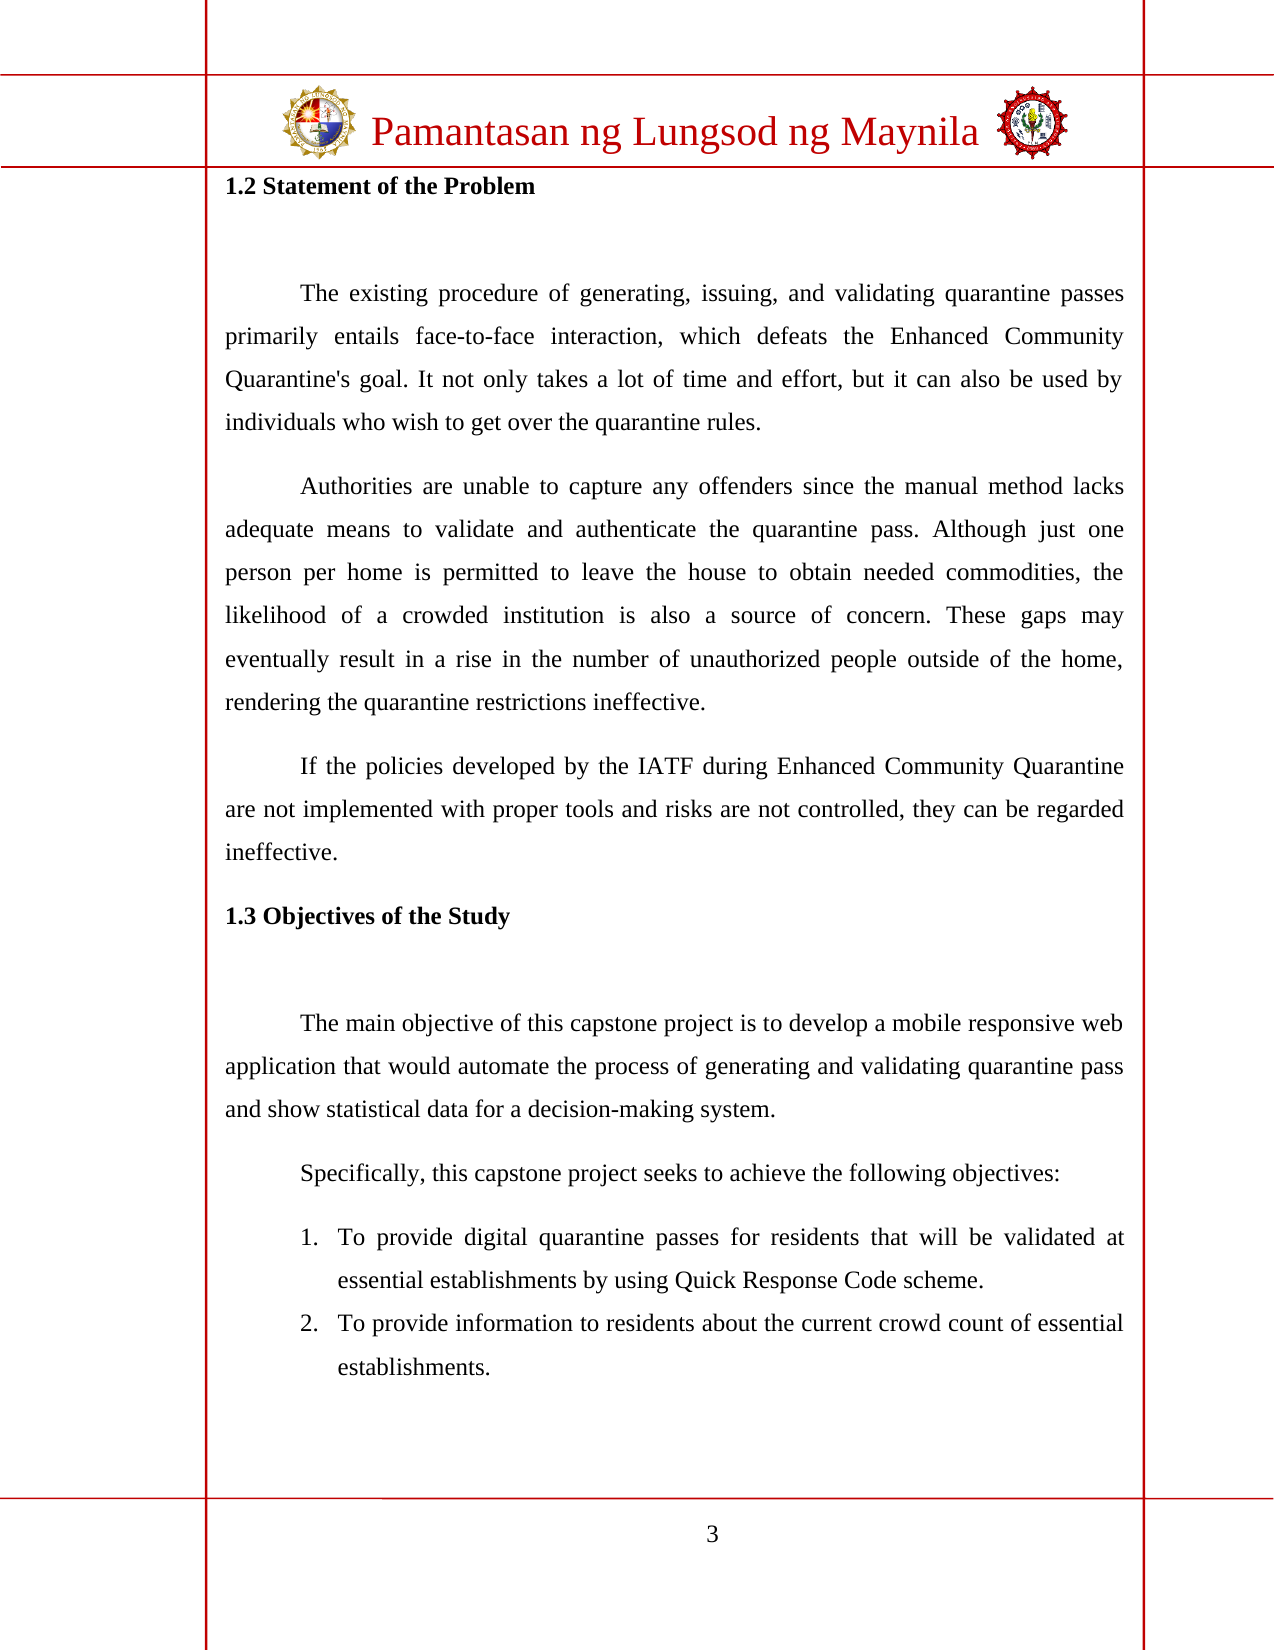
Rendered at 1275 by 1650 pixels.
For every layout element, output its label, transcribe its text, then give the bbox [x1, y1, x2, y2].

text Authorities are unable to capture any offenders since the manual method lacks adequate means to validate and authenticate the quarantine pass. Although just one person per home is permitted to leave the house to obtain needed commodities, the likelihood of a crowded institution is also a source of concern. These gaps may eventually result in a rise in the number of unauthorized people outside of the home, rendering the quarantine restrictions ineffective. [225, 471, 1125, 716]
picture [994, 83, 1072, 161]
subtitle Statement of the Problem [225, 171, 1125, 199]
subtitle Objectives of the Study [225, 901, 1125, 930]
list To provide digital quarantine passes for residents that will be validated at essential establishments by using Quick Response Code scheme. [300, 1222, 1125, 1294]
list To provide information to residents about the current crowd count of essential establishments. [300, 1308, 1125, 1380]
text The main objective of this capstone project is to develop a mobile responsive web application that would automate the process of generating and validating quarantine pass and show statistical data for a decision-making system. [225, 1008, 1125, 1123]
text If the policies developed by the IATF during Enhanced Community Quarantine are not implemented with proper tools and risks are not controlled, they can be regarded ineffective. [225, 751, 1125, 866]
picture [280, 83, 358, 162]
text The existing procedure of generating, issuing, and validating quarantine passes primarily entails face-to-face interaction, which defeats the Enhanced Community Quarantine's goal. It not only takes a lot of time and effort, but it can also be used by individuals who wish to get over the quarantine rules. [225, 278, 1125, 436]
text Specifically, this capstone project seeks to achieve the following objectives: [225, 1158, 1125, 1187]
